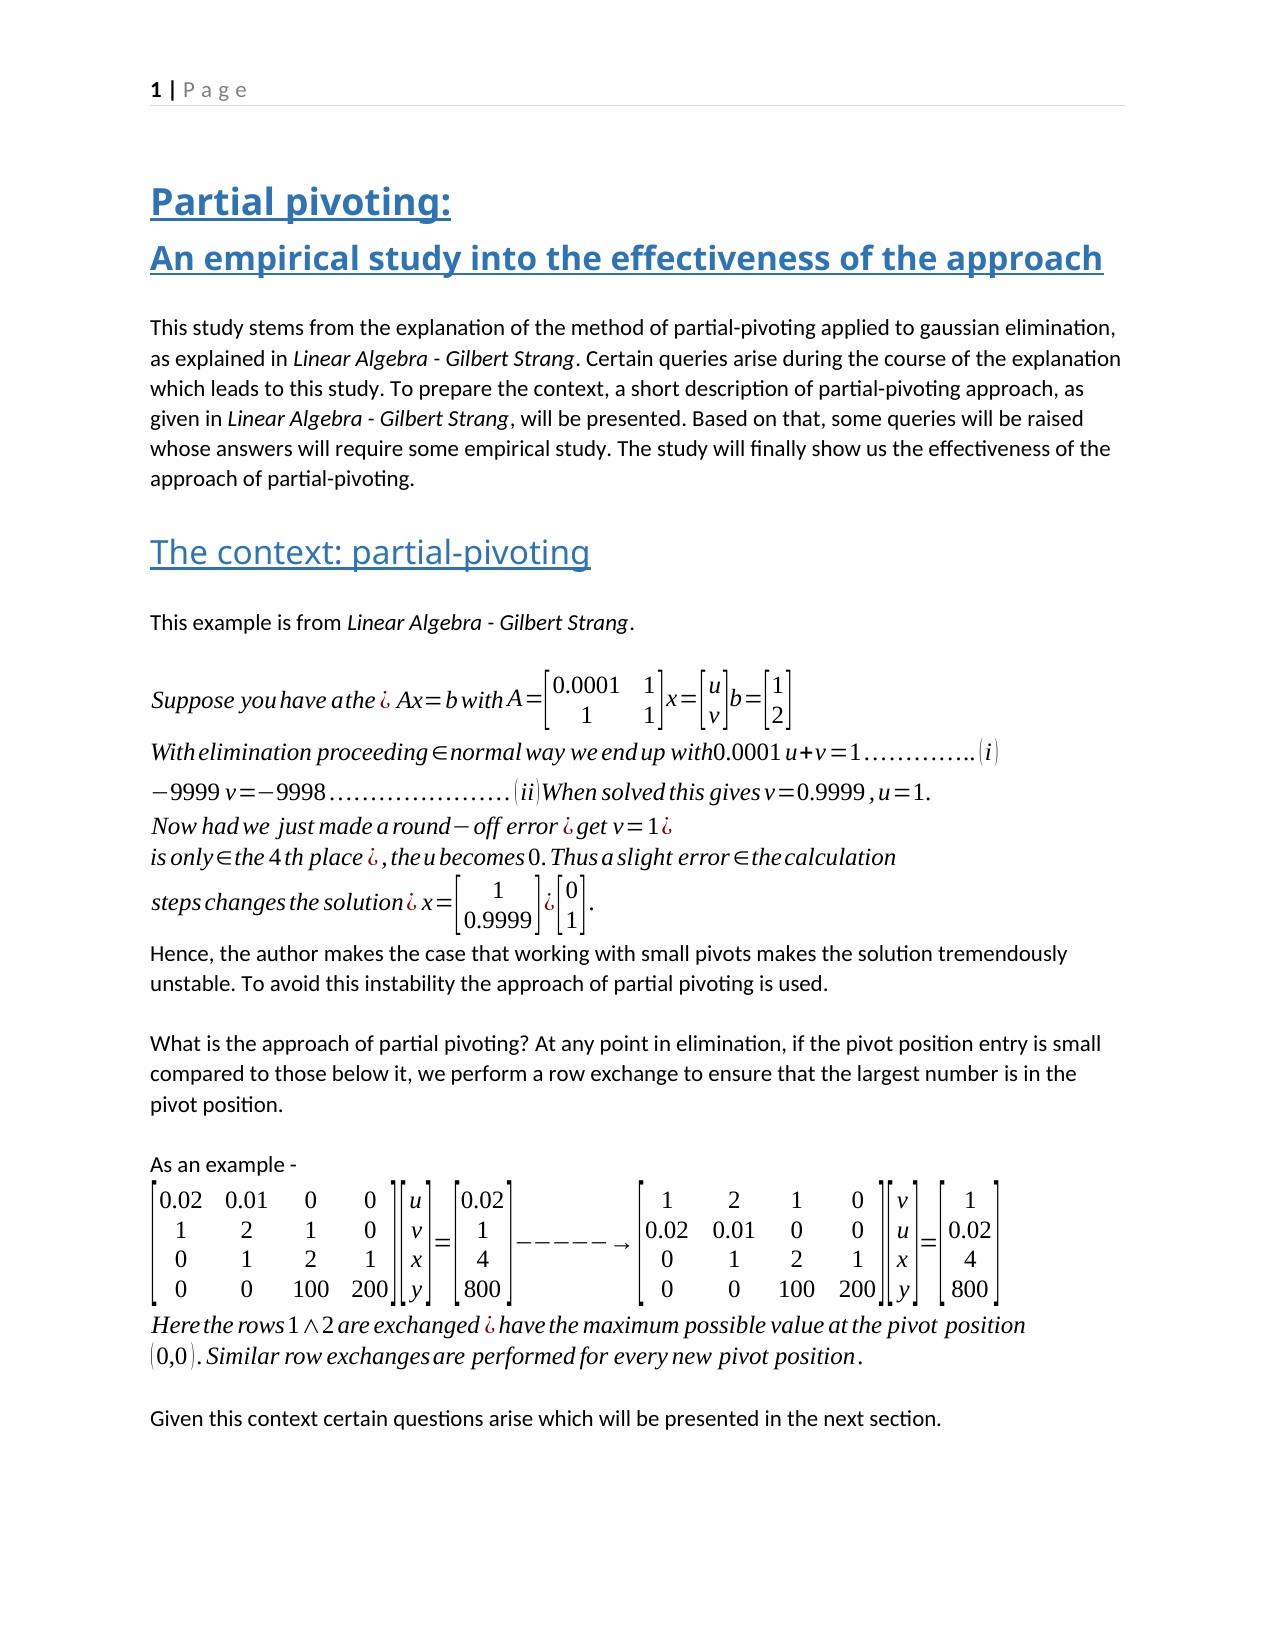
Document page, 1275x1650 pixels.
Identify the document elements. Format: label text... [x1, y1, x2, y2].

subtitle Partial pivoting: [150, 175, 1125, 226]
text As an example - [150, 1150, 1125, 1178]
text This study stems from the explanation of the method of partial-pivoting applied to gaussian elimination, as explained in Linear Algebra - Gilbert Strang. Certain queries arise during the course of the explanation which leads to this study. To prepare the context, a short description of partial-pivoting approach, as given in Linear Algebra - Gilbert Strang, will be presented. Based on that, some queries will be raised whose answers will require some empirical study. The study will finally show us the effectiveness of the approach of partial-pivoting. [150, 313, 1125, 492]
text This example is from Linear Algebra - Gilbert Strang. [150, 608, 1125, 636]
text Hence, the author makes the case that working with small pivots makes the solution tremendously unstable. To avoid this instability the approach of partial pivoting is used. [150, 939, 1125, 997]
text Given this context certain questions arise which will be presented in the next section. [150, 1404, 1125, 1432]
text What is the approach of partial pivoting? At any point in elimination, if the pivot position entry is small compared to those below it, we perform a row exchange to ensure that the largest number is in the pivot position. [150, 1029, 1125, 1118]
subtitle An empirical study into the effectiveness of the approach [150, 234, 1125, 280]
subtitle The context: partial-pivoting [150, 529, 1125, 574]
